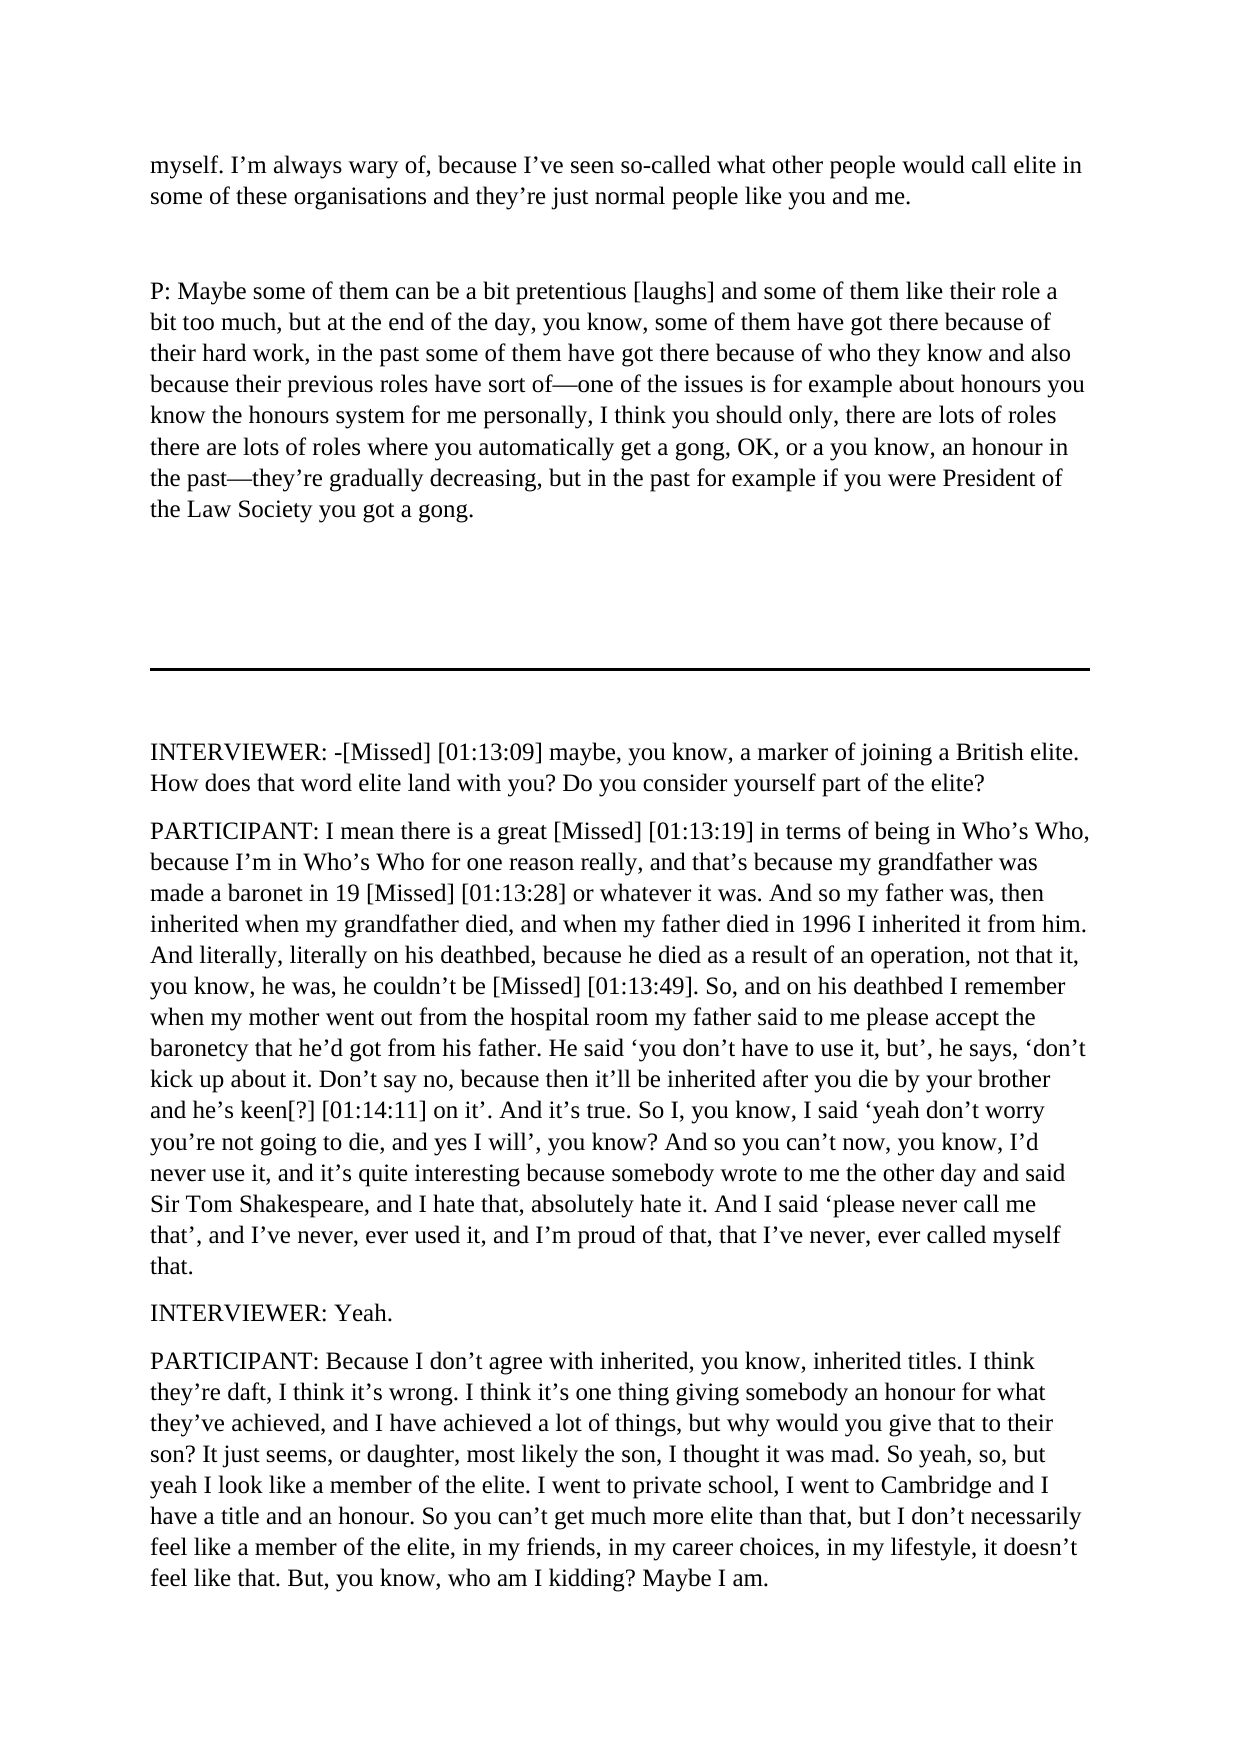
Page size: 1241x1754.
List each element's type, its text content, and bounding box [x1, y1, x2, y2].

text PARTICIPANT: I mean there is a great [Missed] [01:13:19] in terms of being in Who’s Who, because I’m in Who’s Who for one reason really, and that’s because my grandfather was made a baronet in 19 [Missed] [01:13:28] or whatever it was. And so my father was, then inherited when my grandfather died, and when my father died in 1996 I inherited it from him. And literally, literally on his deathbed, because he died as a result of an operation, not that it, you know, he was, he couldn’t be [Missed] [01:13:49]. So, and on his deathbed I remember when my mother went out from the hospital room my father said to me please accept the baronetcy that he’d got from his father. He said ‘you don’t have to use it, but’, he says, ‘don’t kick up about it. Don’t say no, because then it’ll be inherited after you die by your brother and he’s keen[?] [01:14:11] on it’. And it’s true. So I, you know, I said ‘yeah don’t worry you’re not going to die, and yes I will’, you know? And so you can’t now, you know, I’d never use it, and it’s quite interesting because somebody wrote to me the other day and said Sir Tom Shakespeare, and I hate that, absolutely hate it. And I said ‘please never call me that’, and I’ve never, ever used it, and I’m proud of that, that I’ve never, ever called myself that. [150, 816, 1090, 1279]
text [150, 150, 1090, 210]
text INTERVIEWER: -[Missed] [01:13:09] maybe, you know, a marker of joining a British elite. How does that word elite land with you? Do you consider yourself part of the elite? [150, 737, 1090, 797]
text P: Maybe some of them can be a bit pretentious [laughs] and some of them like their role a bit too much, but at the end of the day, you know, some of them have got there because of their hard work, in the past some of them have got there because of who they know and also because their previous roles have sort of—one of the issues is for example about honours you know the honours system for me personally, I think you should only, there are lots of roles there are lots of roles where you automatically get a gong, OK, or a you know, an honour in the past—they’re gradually decreasing, but in the past for example if you were President of the Law Society you got a gong. [150, 276, 1090, 522]
text PARTICIPANT: Because I don’t agree with inherited, you know, inherited titles. I think they’re daft, I think it’s wrong. I think it’s one thing giving somebody an honour for what they’ve achieved, and I have achieved a lot of things, but why would you give that to their son? It just seems, or daughter, most likely the son, I thought it was mad. So yeah, so, but yeah I look like a member of the elite. I went to private school, I went to Cambridge and I have a title and an honour. So you can’t get much more elite than that, but I don’t necessarily feel like a member of the elite, in my friends, in my career choices, in my lifestyle, it doesn’t feel like that. But, you know, who am I kidding? Maybe I am. [150, 1346, 1090, 1592]
text INTERVIEWER: Yeah. [150, 1298, 1090, 1327]
